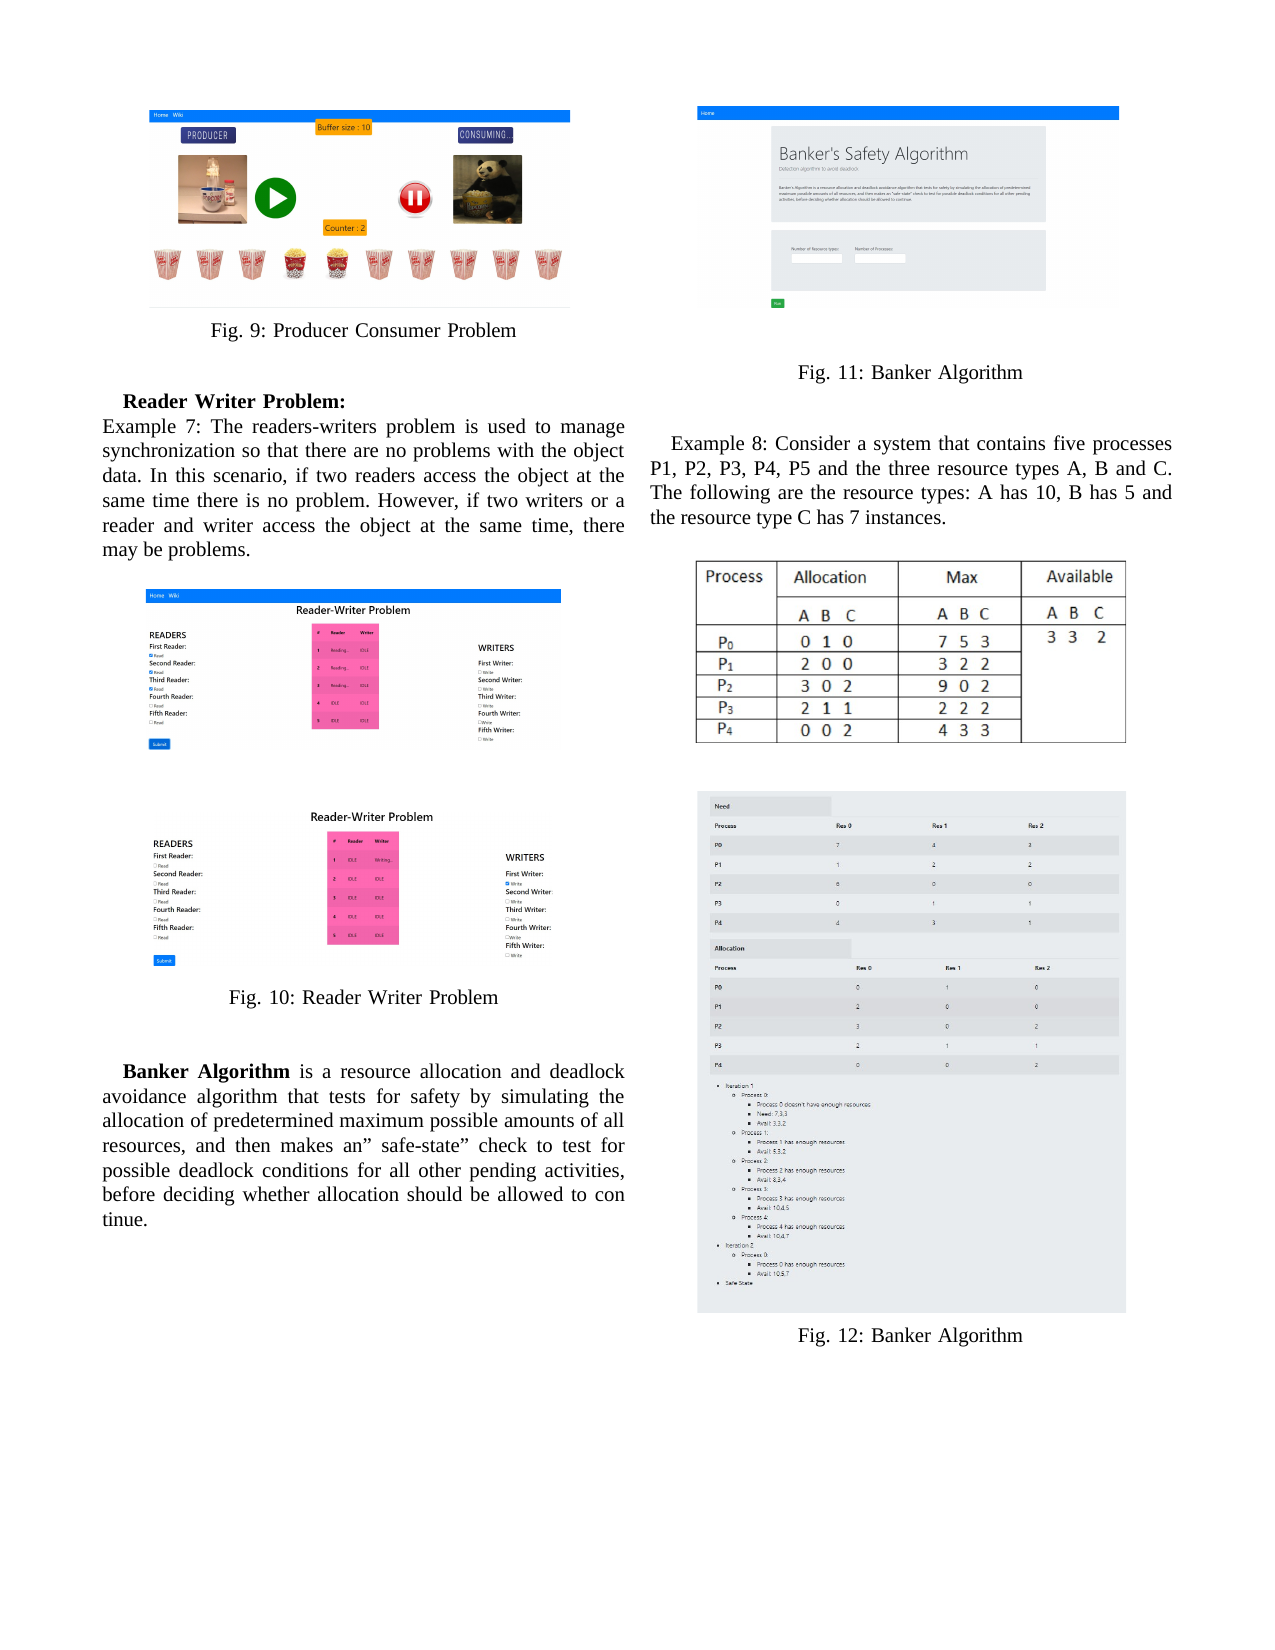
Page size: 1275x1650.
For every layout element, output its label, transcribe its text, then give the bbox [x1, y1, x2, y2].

text Fig. 9: Producer Consumer Problem [98, 318, 629, 342]
text Example 8: Consider a system that contains five processes P1, P2, P3, P4, P5 and the three resource types A, B and C. The following are the resource types: A has 10, B has 5 and the resource type C has 7 instances. [650, 431, 1173, 529]
picture [697, 106, 1120, 308]
text Fig. 11: Banker Algorithm [798, 360, 1192, 384]
text Fig. 10: Reader Writer Problem [98, 829, 629, 1009]
text Fig. 12: Banker Algorithm [798, 799, 1192, 1347]
subtitle Reader Writer Problem: [123, 389, 629, 413]
picture [145, 589, 561, 750]
text Example 7: The readers-writers problem is used to manage synchronization so that there are no problems with the object data. In this scenario, if two readers access the object at the same time there is no problem. However, if two writers or a reader and writer access the object at the same time, there may be problems. [102, 414, 625, 561]
text Banker Algorithm is a resource allocation and deadlock avoidance algorithm that tests for safety by simulating the allocation of predetermined maximum possible amounts of all resources, and then makes an” safe-state” check to test for possible deadlock conditions for all other pending activities, before deciding whether allocation should be allowed to con tinue. [102, 1059, 625, 1231]
picture [695, 560, 1127, 743]
picture [149, 110, 571, 308]
picture [153, 812, 553, 829]
picture [697, 791, 1127, 1313]
